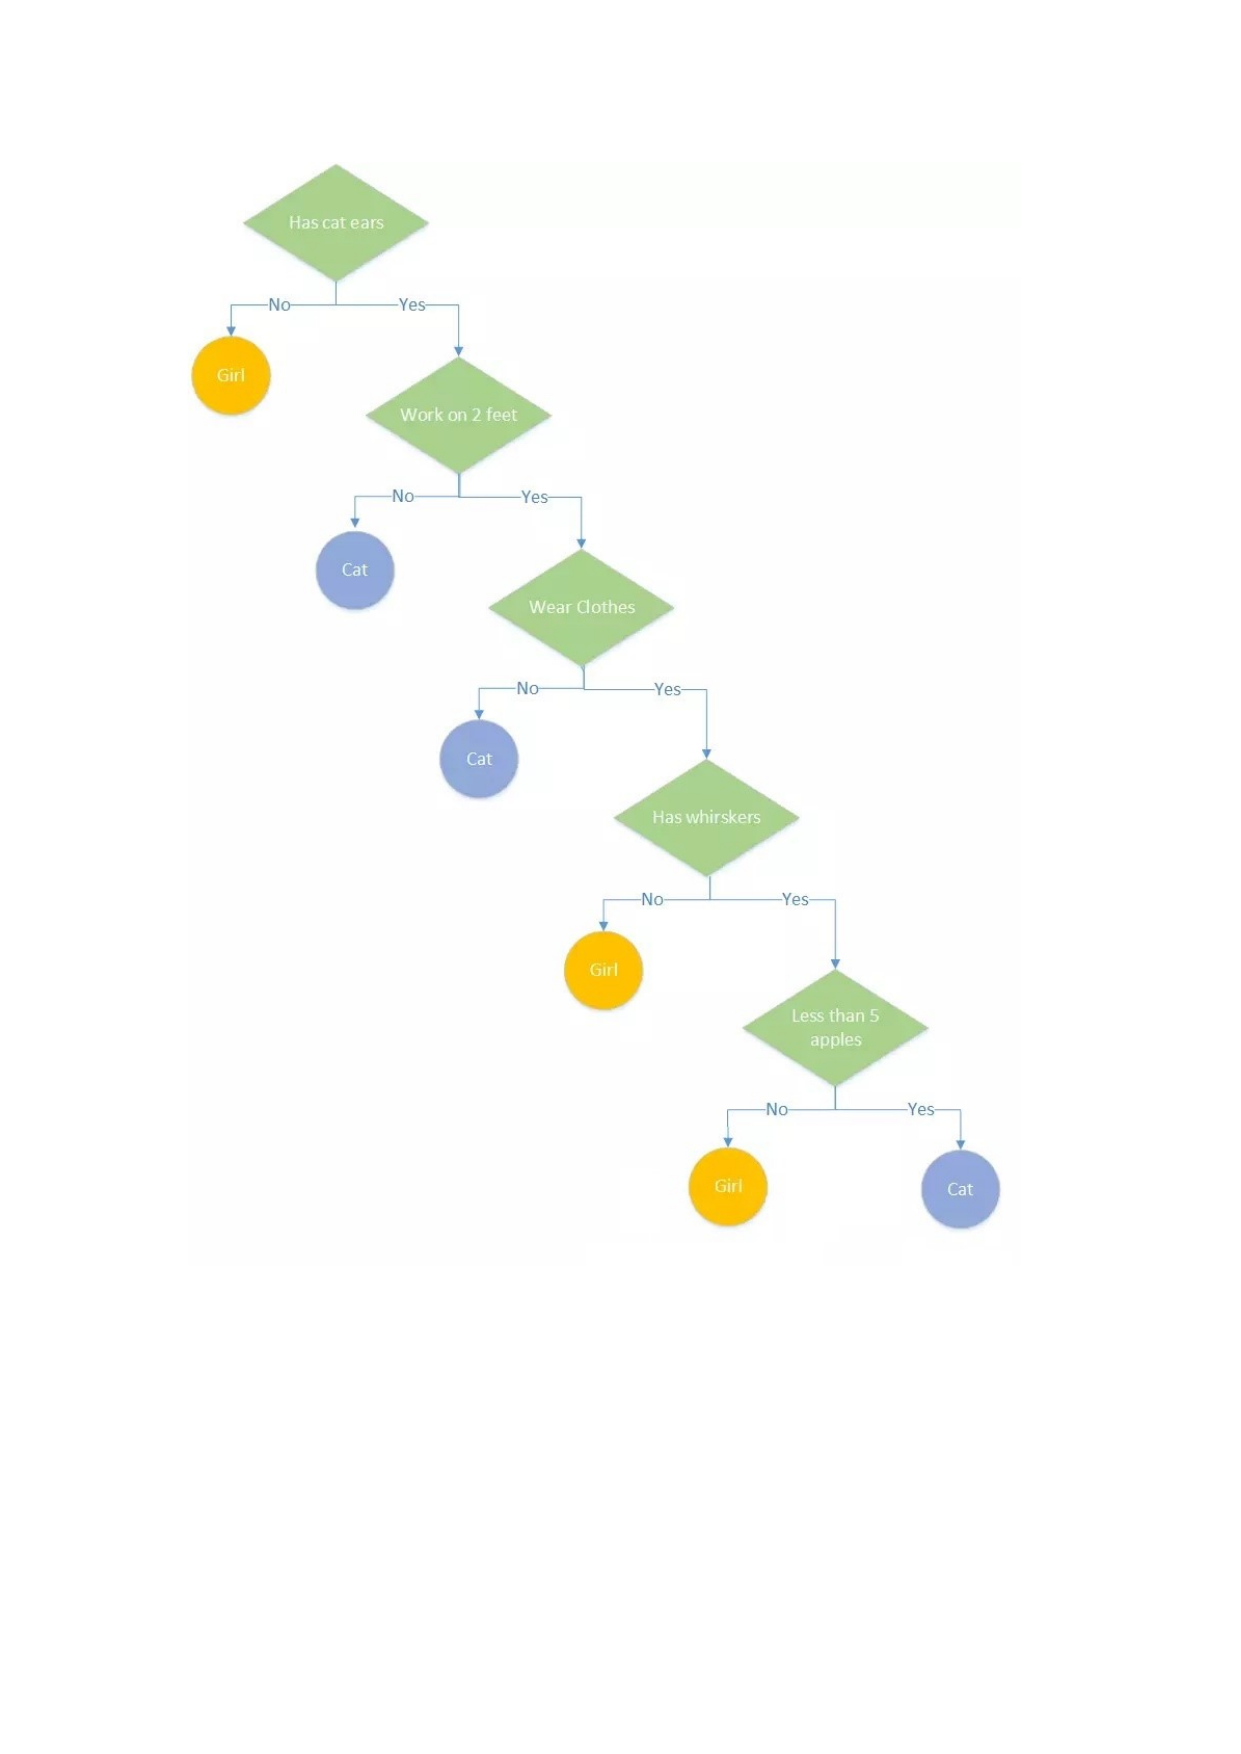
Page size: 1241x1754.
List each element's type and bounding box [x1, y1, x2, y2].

picture [187, 162, 1021, 1266]
